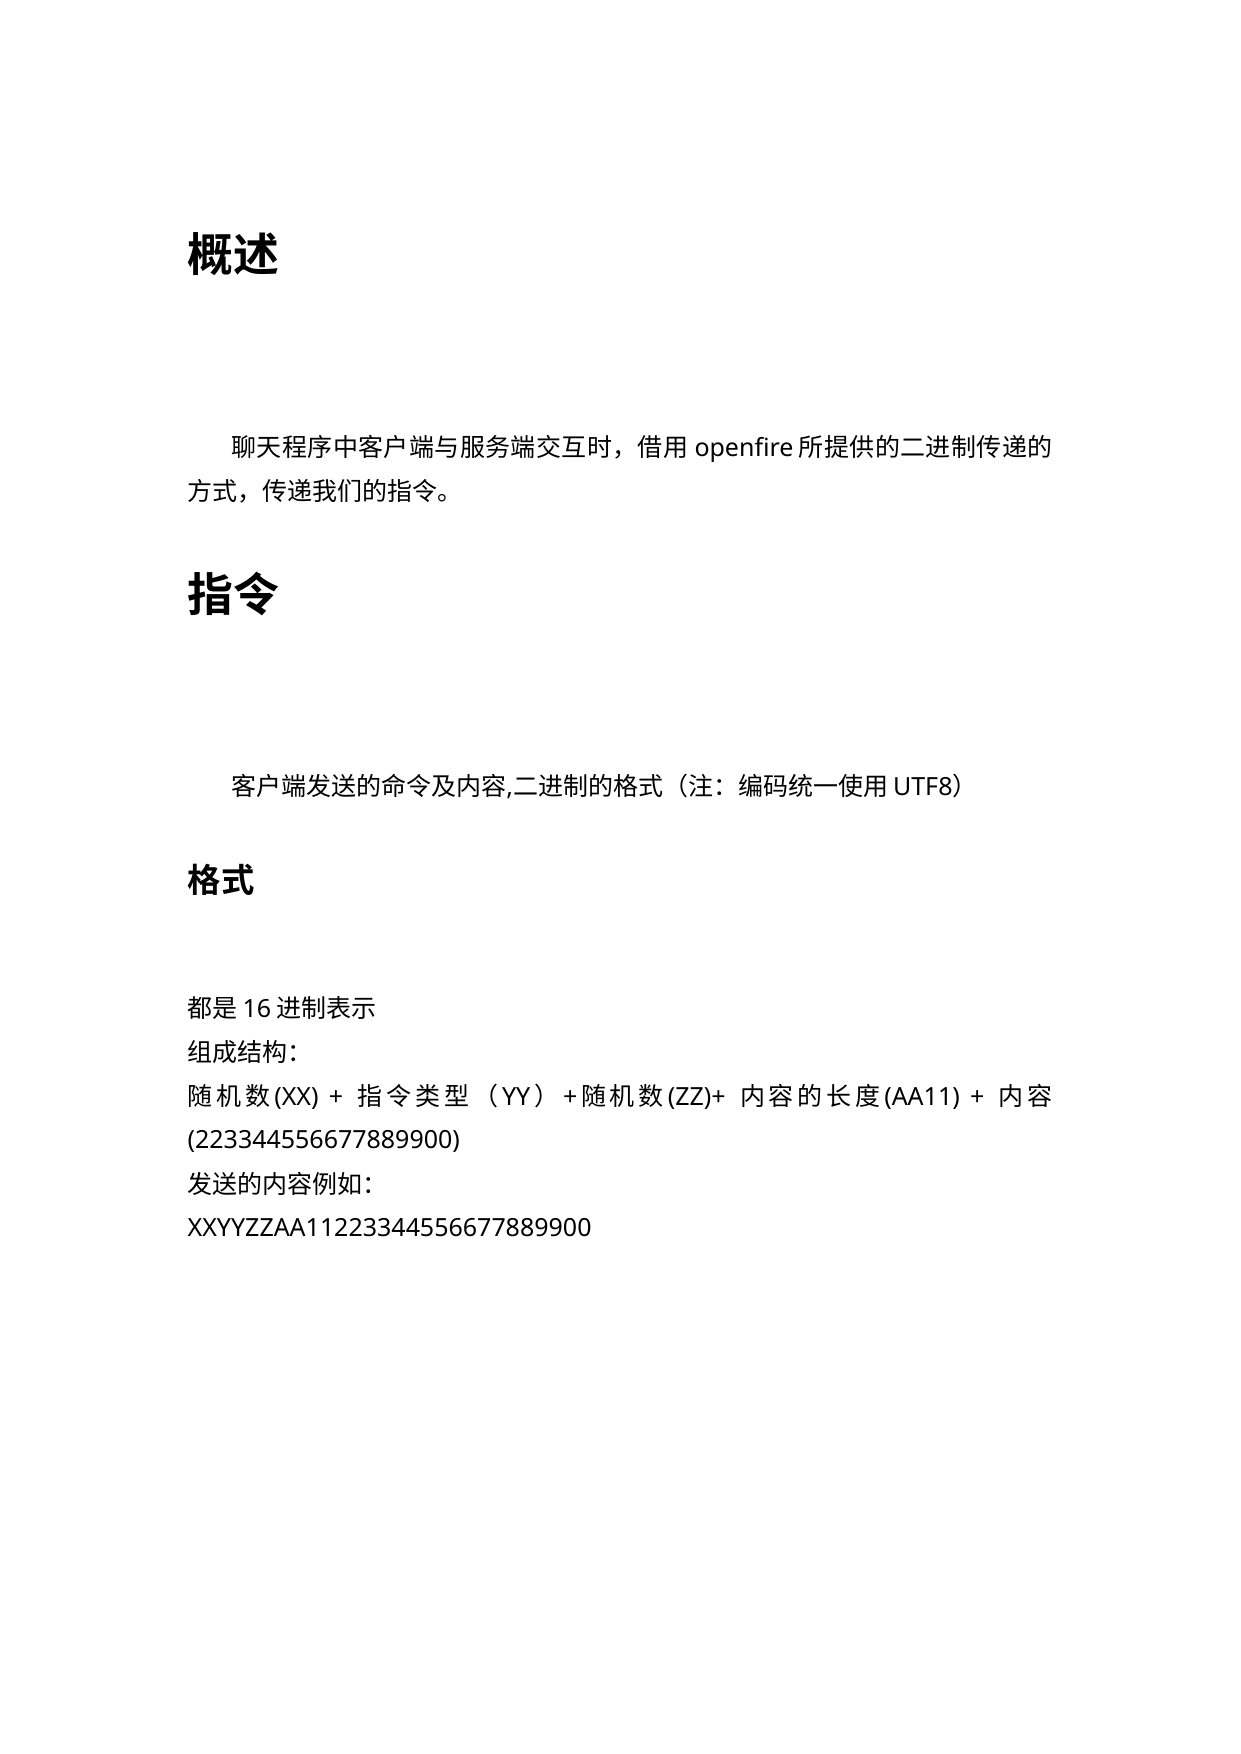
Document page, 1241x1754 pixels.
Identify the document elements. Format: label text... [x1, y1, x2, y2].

text 随机数(XX) + 指令类型（YY）+随机数(ZZ)+ 内容的长度(AA11) + 内容(223344556677889900) [187, 1073, 1053, 1161]
text 发送的内容例如： [187, 1161, 1053, 1205]
text 都是16进制表示 [187, 984, 1053, 1028]
subtitle 格式 [187, 834, 1053, 922]
text 聊天程序中客户端与服务端交互时，借用openfire所提供的二进制传递的方式，传递我们的指令。 [187, 423, 1053, 512]
text XXYYZZAA11223344556677889900 [187, 1205, 1053, 1249]
subtitle 指令 [187, 547, 1053, 635]
text 组成结构： [187, 1028, 1053, 1073]
subtitle 概述 [187, 207, 1053, 296]
text 客户端发送的命令及内容,二进制的格式（注：编码统一使用UTF8） [187, 763, 1053, 807]
